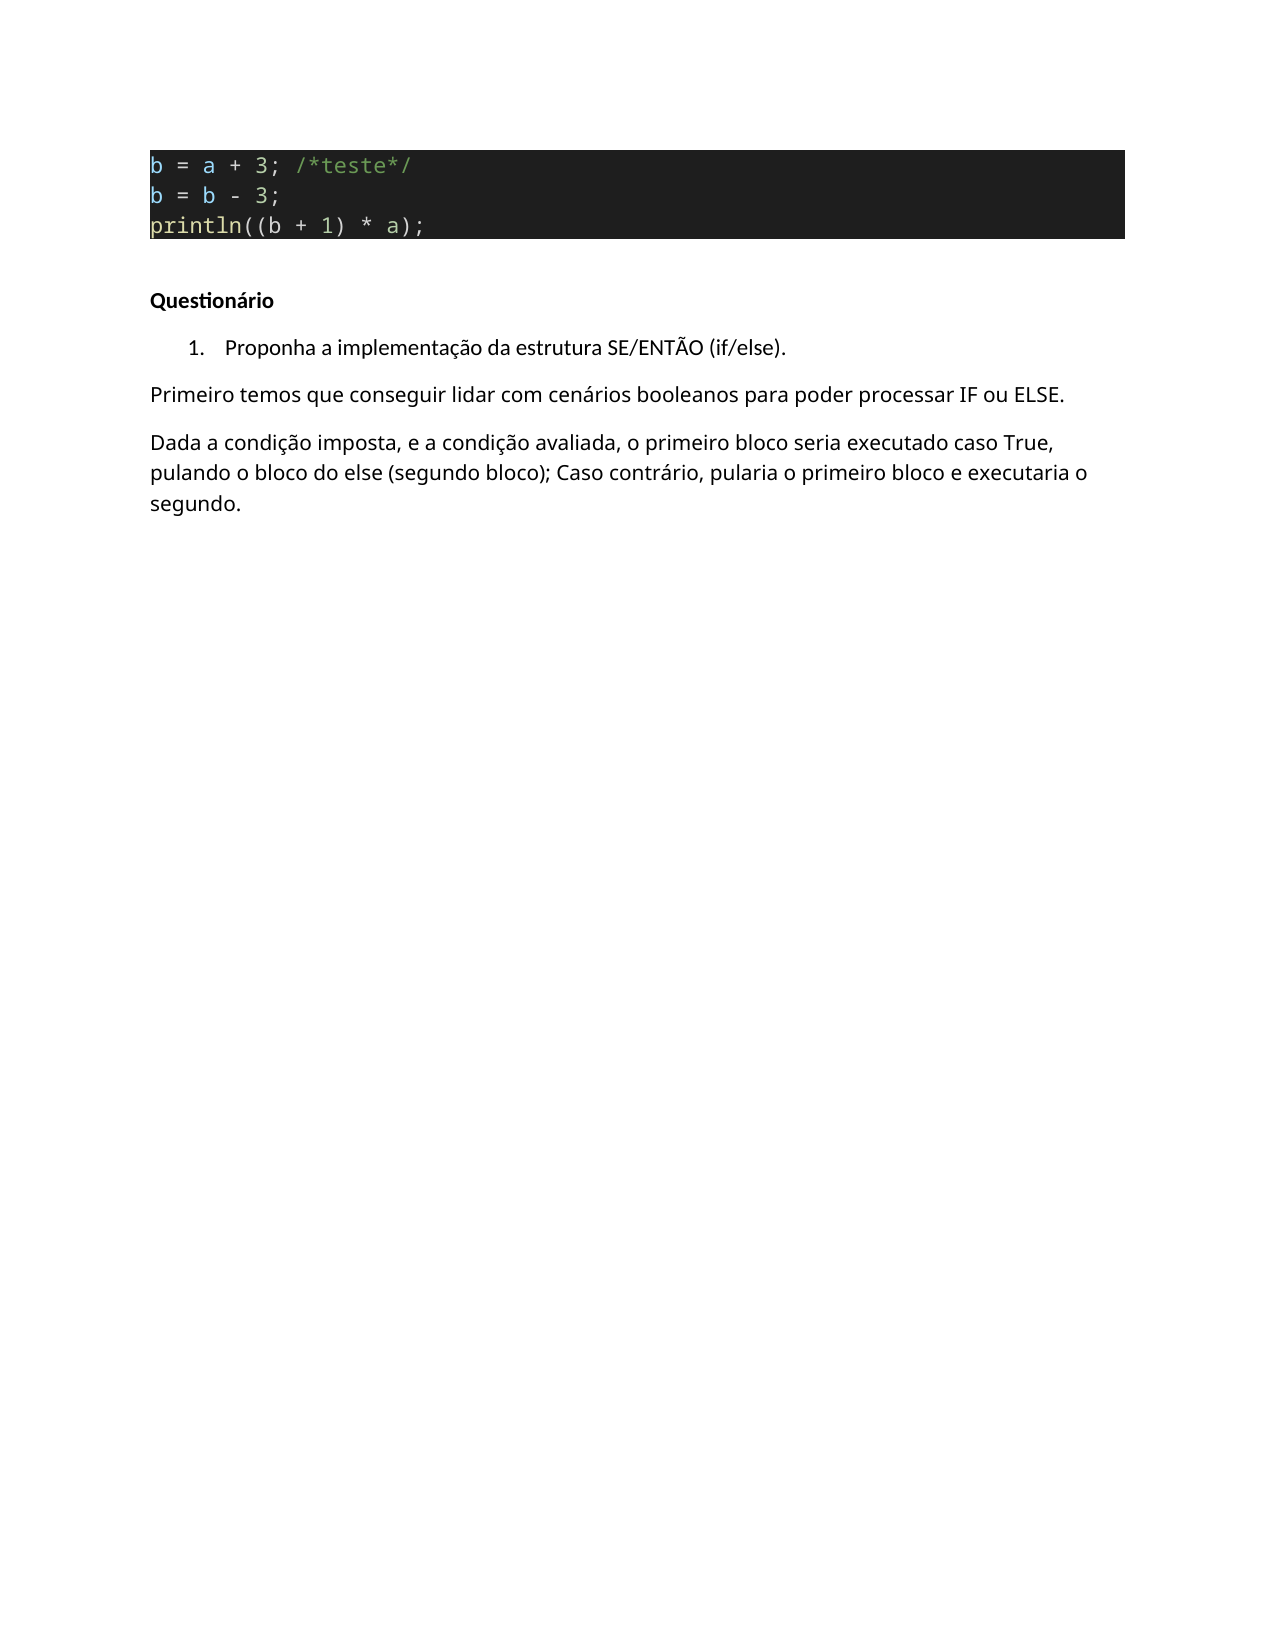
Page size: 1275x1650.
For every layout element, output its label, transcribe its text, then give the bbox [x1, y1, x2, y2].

text b = a + 3; /*teste*/ [150, 150, 1125, 180]
text b = b - 3; [150, 180, 1125, 209]
text Questionário [150, 287, 1125, 315]
text Primeiro temos que conseguir lidar com cenários booleanos para poder processar IF ou ELSE. [150, 380, 1125, 409]
list Proponha a implementação da estrutura SE/ENTÃO (if/else). [187, 333, 1125, 362]
text println((b + 1) * a); [150, 209, 1125, 239]
